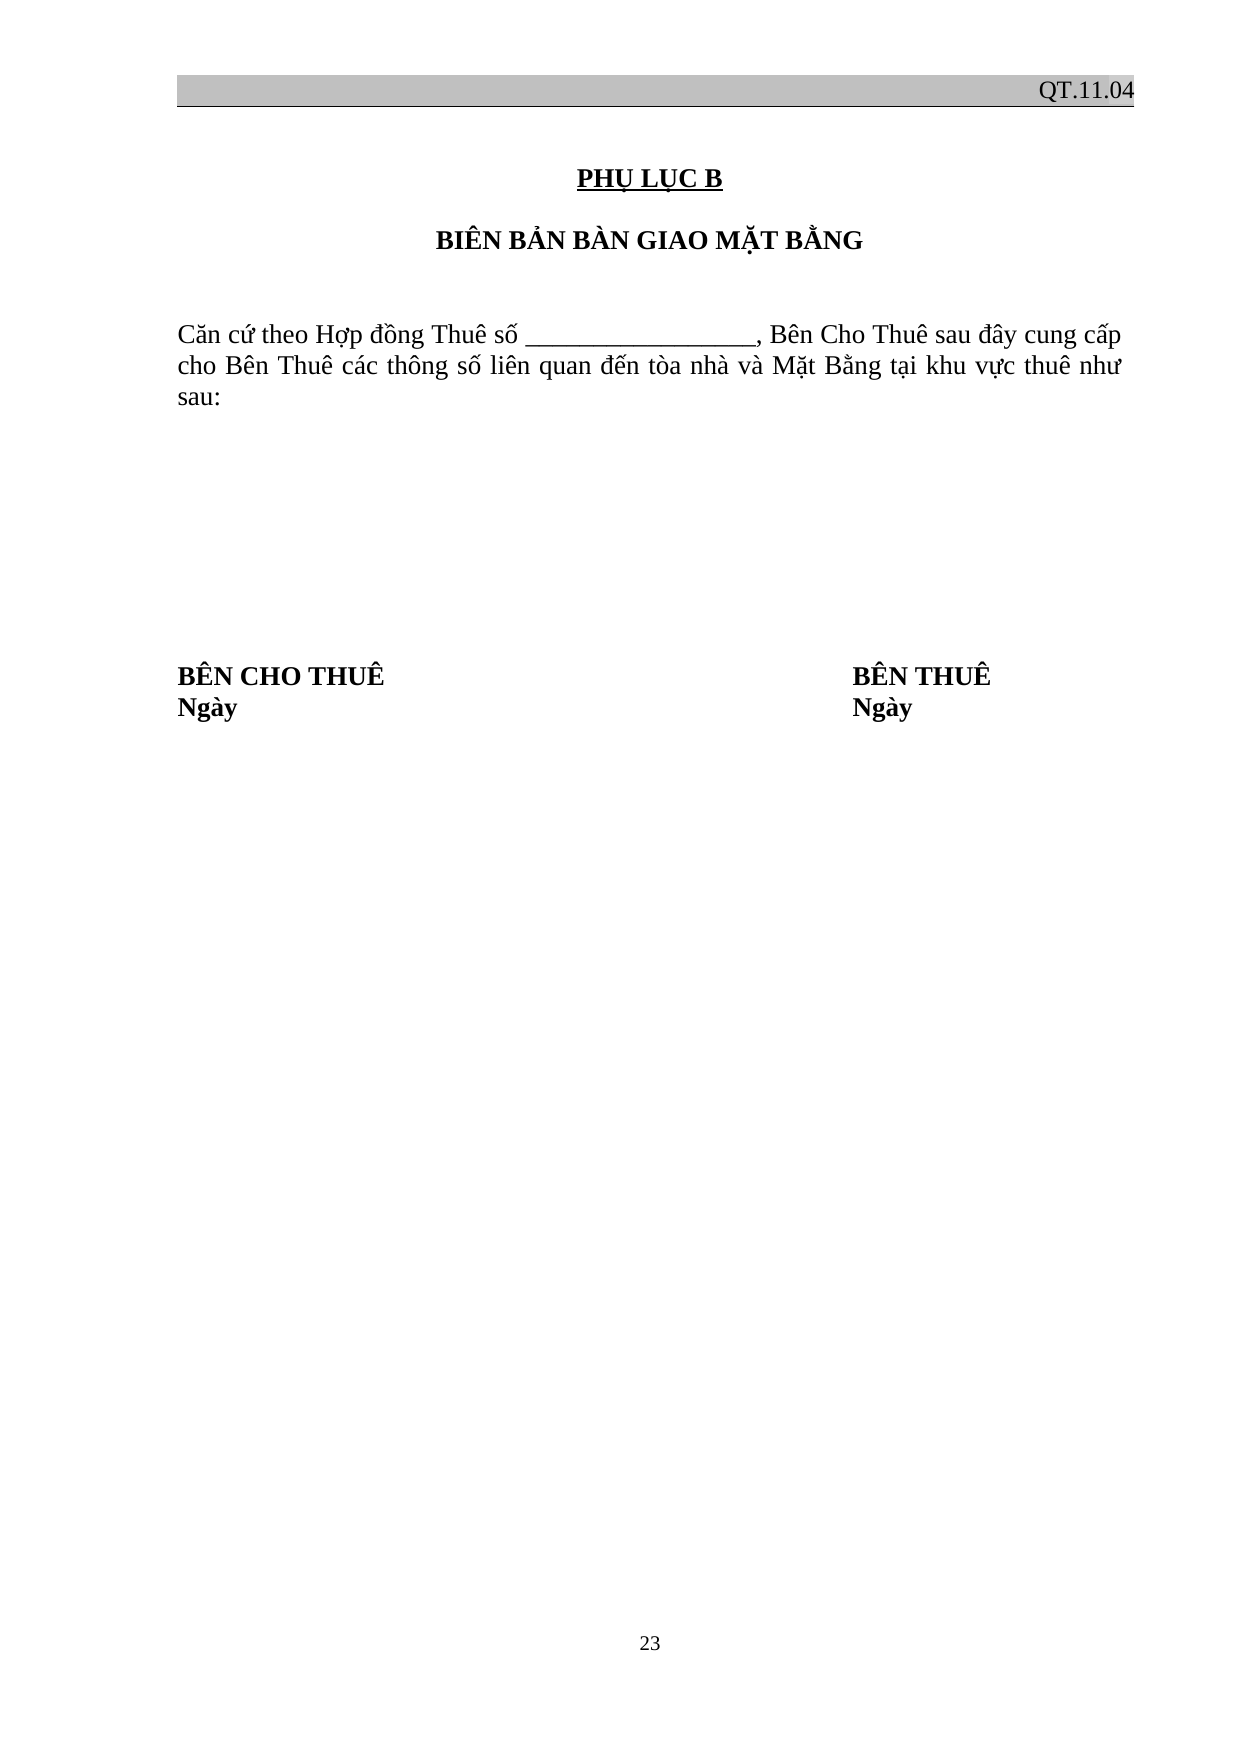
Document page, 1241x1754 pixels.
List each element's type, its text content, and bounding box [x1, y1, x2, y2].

text PHỤ LỤC B [177, 162, 1122, 193]
text Ngày Ngày [177, 692, 1122, 723]
text BÊN CHO THUÊ BÊN THUÊ [177, 660, 1122, 692]
text BIÊN BẢN BÀN GIAO MẶT BẰNG [177, 224, 1122, 256]
text Căn cứ theo Hợp đồng Thuê số _________________, Bên Cho Thuê sau đây cung cấp cho Bên Thuê các thông số liên quan đến tòa nhà và Mặt Bằng tại khu vực thuê như sau: [177, 318, 1122, 411]
